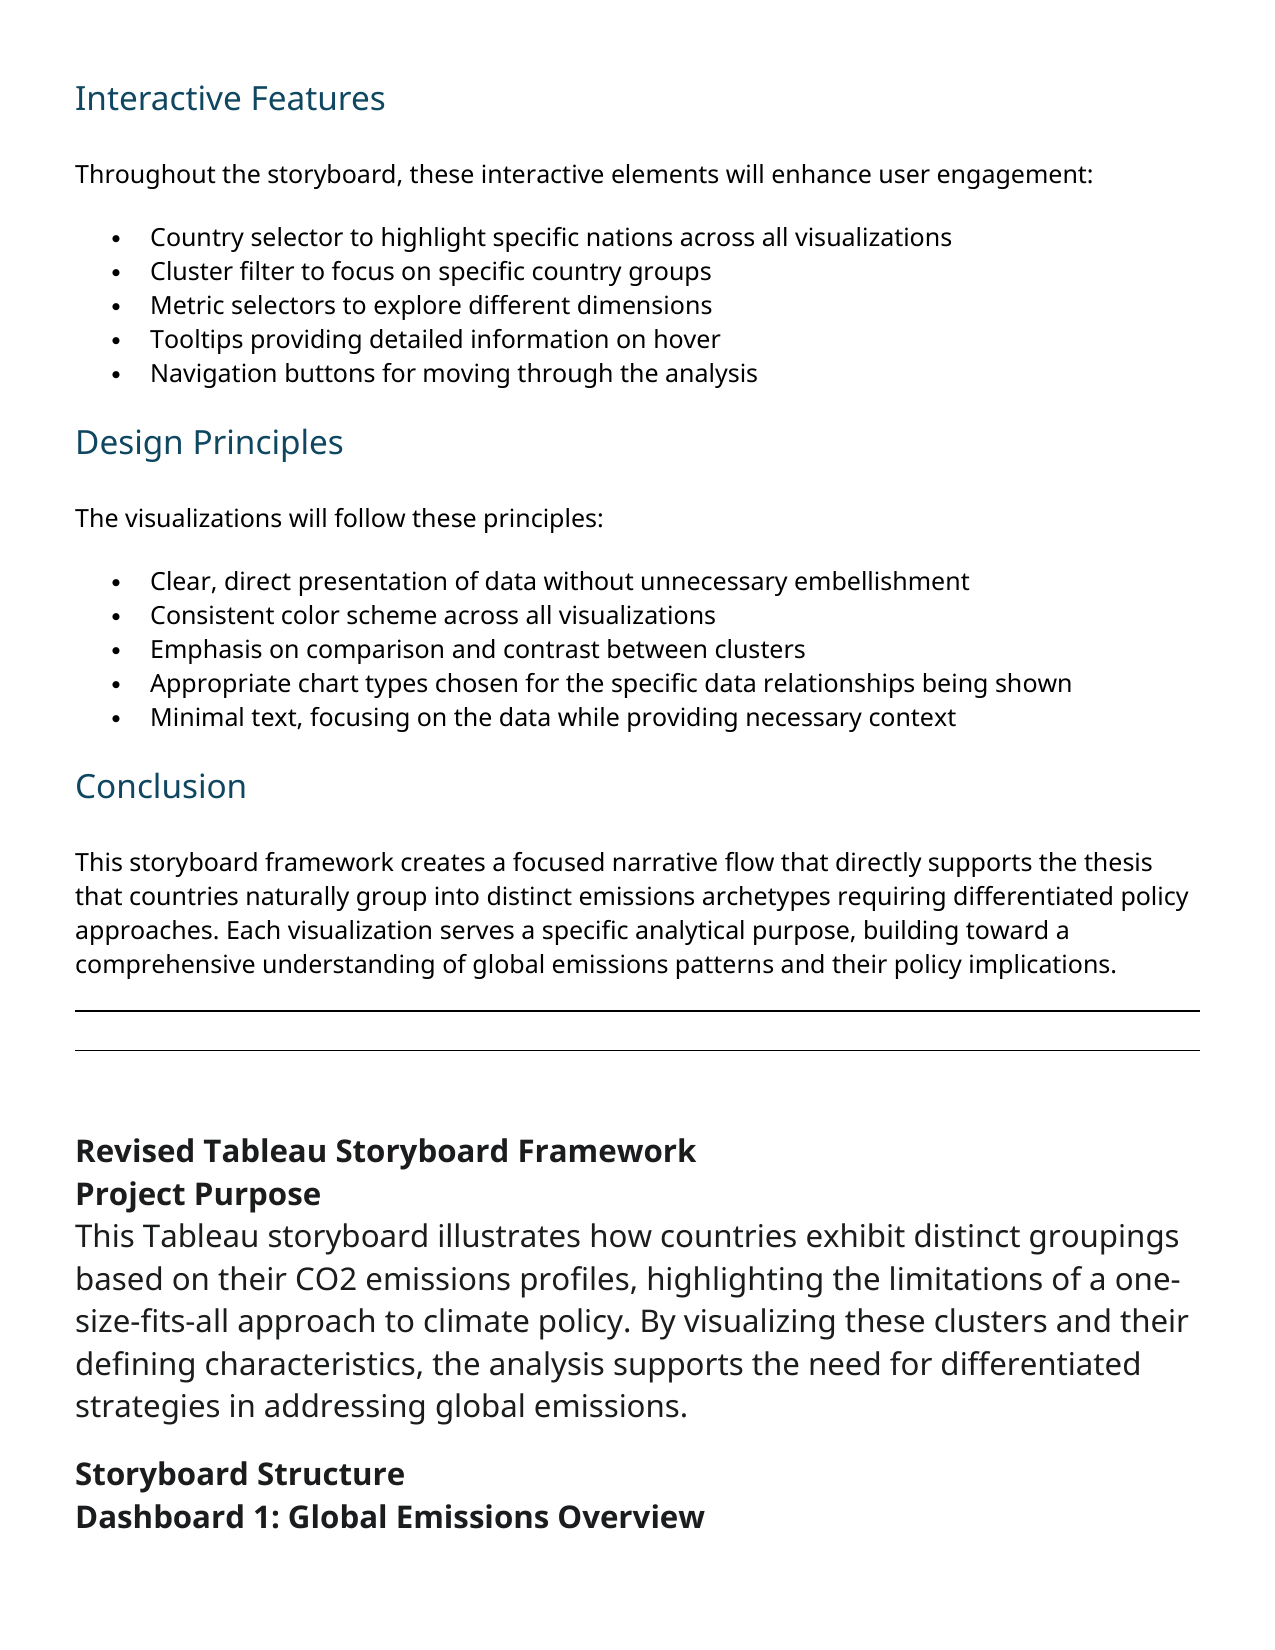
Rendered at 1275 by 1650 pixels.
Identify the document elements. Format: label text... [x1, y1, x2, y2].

text Project Purpose [75, 1171, 1200, 1214]
text Storyboard Structure [75, 1452, 1200, 1495]
text Revised Tableau Storyboard Framework [75, 1129, 1200, 1171]
list Cluster filter to focus on specific country groups [112, 254, 1200, 288]
subtitle Design Principles [75, 419, 1200, 464]
list Tooltips providing detailed information on hover [112, 322, 1200, 356]
list Metric selectors to explore different dimensions [112, 288, 1200, 322]
text The visualizations will follow these principles: [75, 500, 1200, 534]
text This Tableau storyboard illustrates how countries exhibit distinct groupings based on their CO2 emissions profiles, highlighting the limitations of a one-size-fits-all approach to climate policy. By visualizing these clusters and their defining characteristics, the analysis supports the need for differentiated strategies in addressing global emissions. [75, 1214, 1200, 1427]
list Emphasis on comparison and contrast between clusters [112, 632, 1200, 666]
list Navigation buttons for moving through the analysis [112, 356, 1200, 390]
list Minimal text, focusing on the data while providing necessary context [112, 700, 1200, 734]
text Dashboard 1: Global Emissions Overview [75, 1495, 1200, 1537]
subtitle Conclusion [75, 763, 1200, 808]
subtitle Interactive Features [75, 75, 1200, 120]
list Country selector to highlight specific nations across all visualizations [112, 219, 1200, 254]
list Appropriate chart types chosen for the specific data relationships being shown [112, 666, 1200, 700]
list Consistent color scheme across all visualizations [112, 598, 1200, 632]
text Throughout the storyboard, these interactive elements will enhance user engagement: [75, 156, 1200, 190]
text This storyboard framework creates a focused narrative flow that directly supports the thesis that countries naturally group into distinct emissions archetypes requiring differentiated policy approaches. Each visualization serves a specific analytical purpose, building toward a comprehensive understanding of global emissions patterns and their policy implications. [75, 844, 1200, 981]
list Clear, direct presentation of data without unnecessary embellishment [112, 564, 1200, 598]
